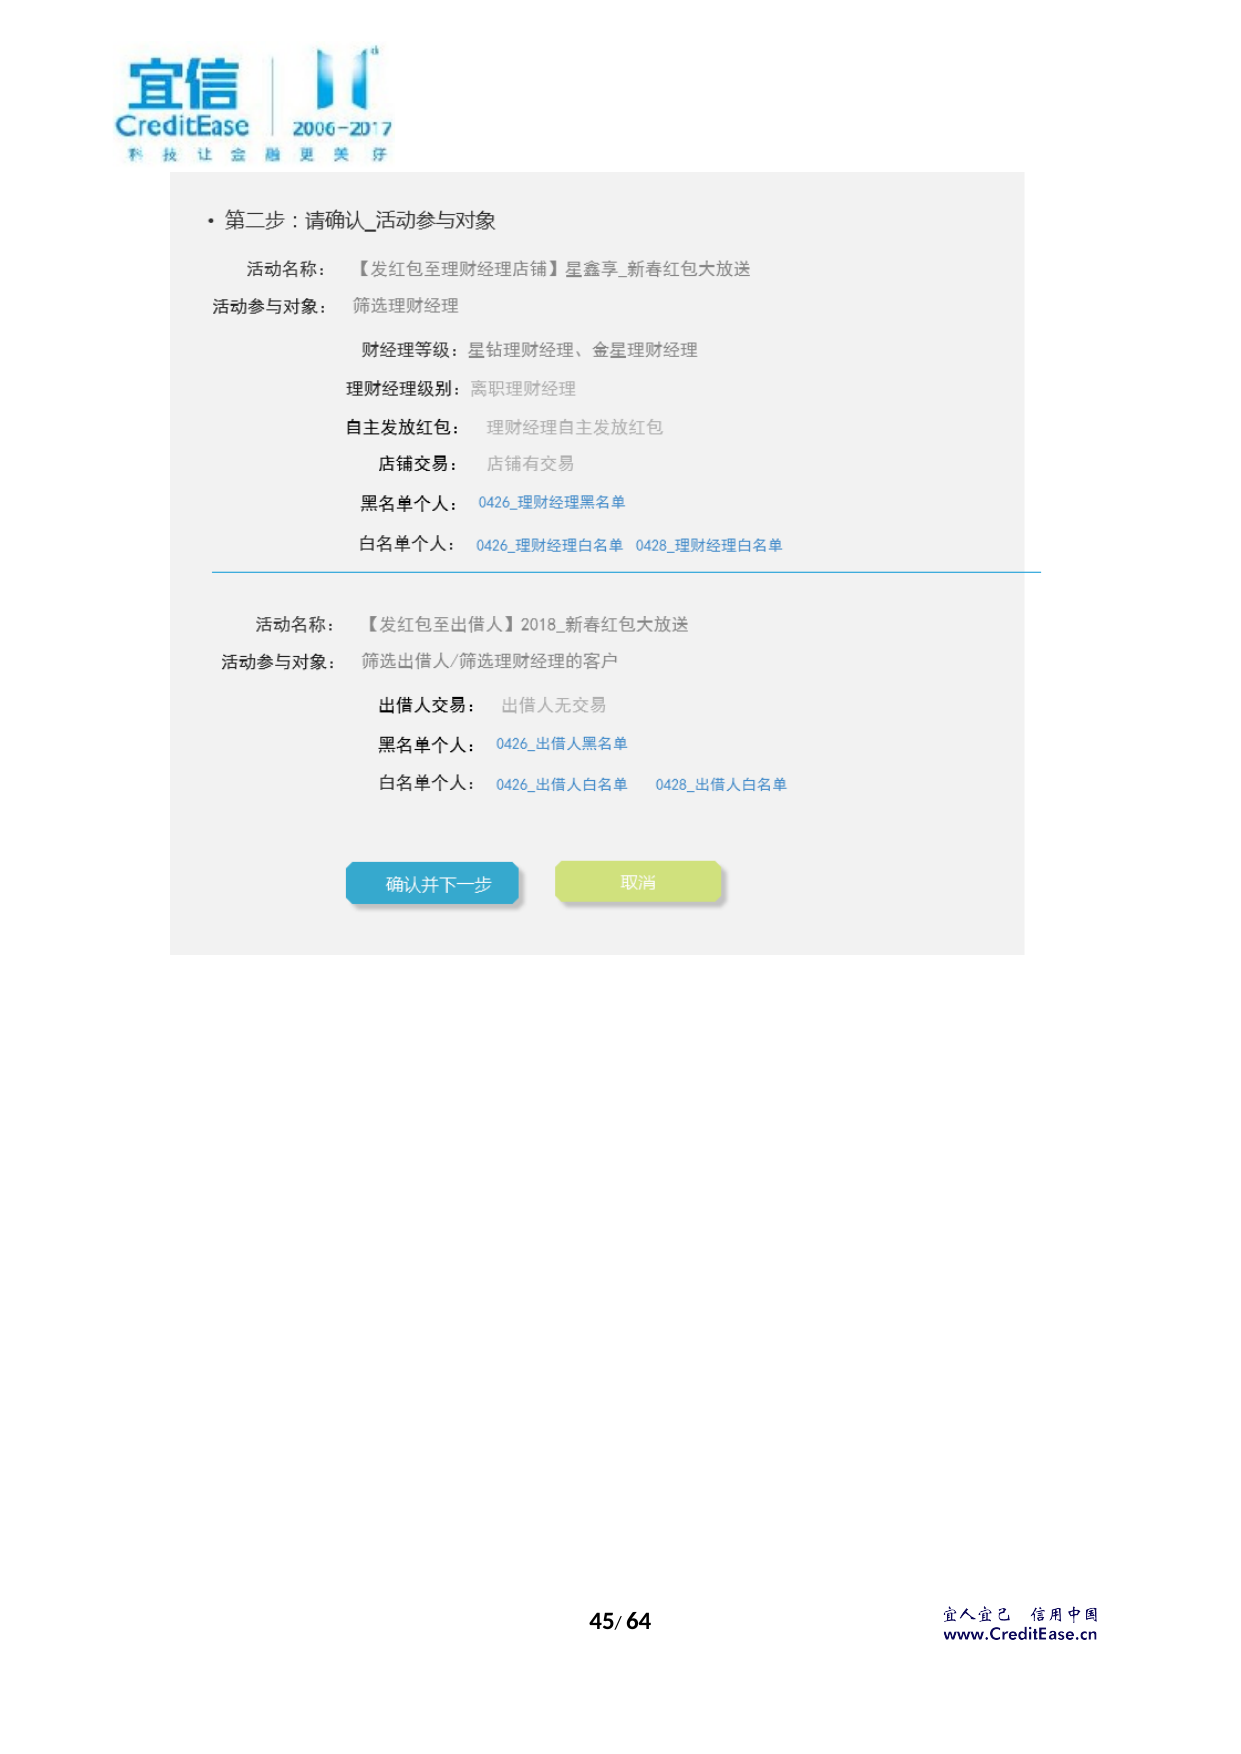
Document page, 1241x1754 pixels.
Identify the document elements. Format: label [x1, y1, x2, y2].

picture [943, 1606, 1097, 1640]
picture [170, 172, 1071, 955]
picture [112, 41, 396, 171]
